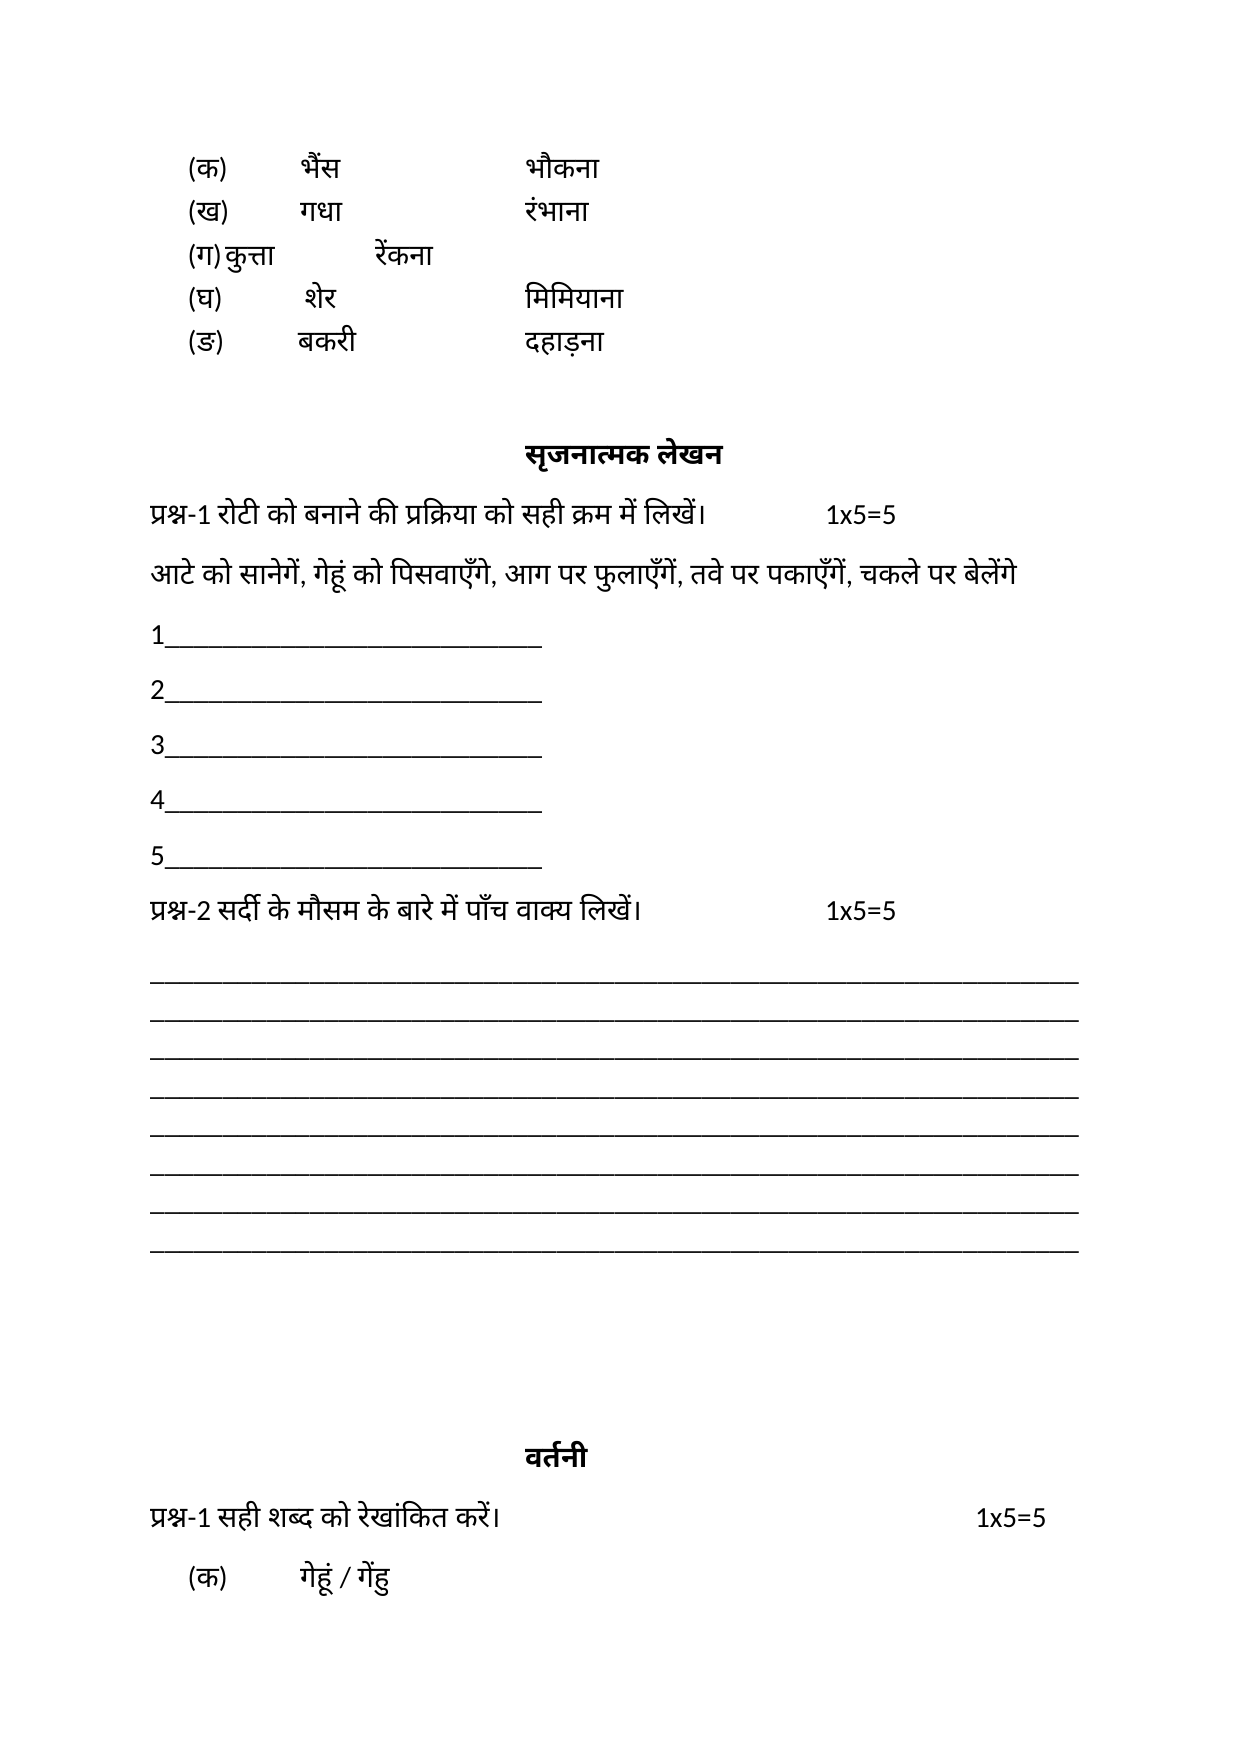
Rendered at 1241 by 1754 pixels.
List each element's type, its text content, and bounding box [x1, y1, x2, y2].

list गधा रंभाना [187, 193, 1090, 233]
text प्रश्न-2 सर्दी के मौसम के बारे में पाँच वाक्य लिखें। 1x5=5 [150, 892, 1090, 932]
text वर्तनी [450, 1441, 1090, 1479]
text 1__________________________ [150, 616, 1090, 652]
text प्रश्न-1 रोटी को बनाने की प्रक्रिया को सही क्रम में लिखें। 1x5=5 [150, 496, 1090, 536]
text 5__________________________ [150, 837, 1090, 872]
text आटे को सानेगें, गेहूं को पिसवाएँगे, आग पर फुलाएँगें, तवे पर पकाएँगें, चकले पर बेलेंगे [150, 556, 1090, 596]
list भैंस भौकना [187, 150, 1090, 190]
text 4__________________________ [150, 781, 1090, 817]
text 3__________________________ [150, 726, 1090, 762]
text ________________________________________________________________________________________________________________________________________________________________________________________________________________________________________________________________________________________________________________________________________________________________________________________________________________________________________________________________________________________________________________________________ [150, 952, 1090, 1256]
list बकरी दहाड़ना [187, 323, 1090, 363]
text सृजनात्मक लेखन [450, 438, 1090, 476]
text प्रश्न-1 सही शब्द को रेखांकित करें। 1x5=5 [150, 1499, 1090, 1539]
list शेर मिमियाना [187, 280, 1090, 320]
list गेहूं / गेंहु [187, 1559, 1090, 1599]
list कुत्ता रेंकना [187, 237, 1090, 277]
text 2__________________________ [150, 671, 1090, 707]
